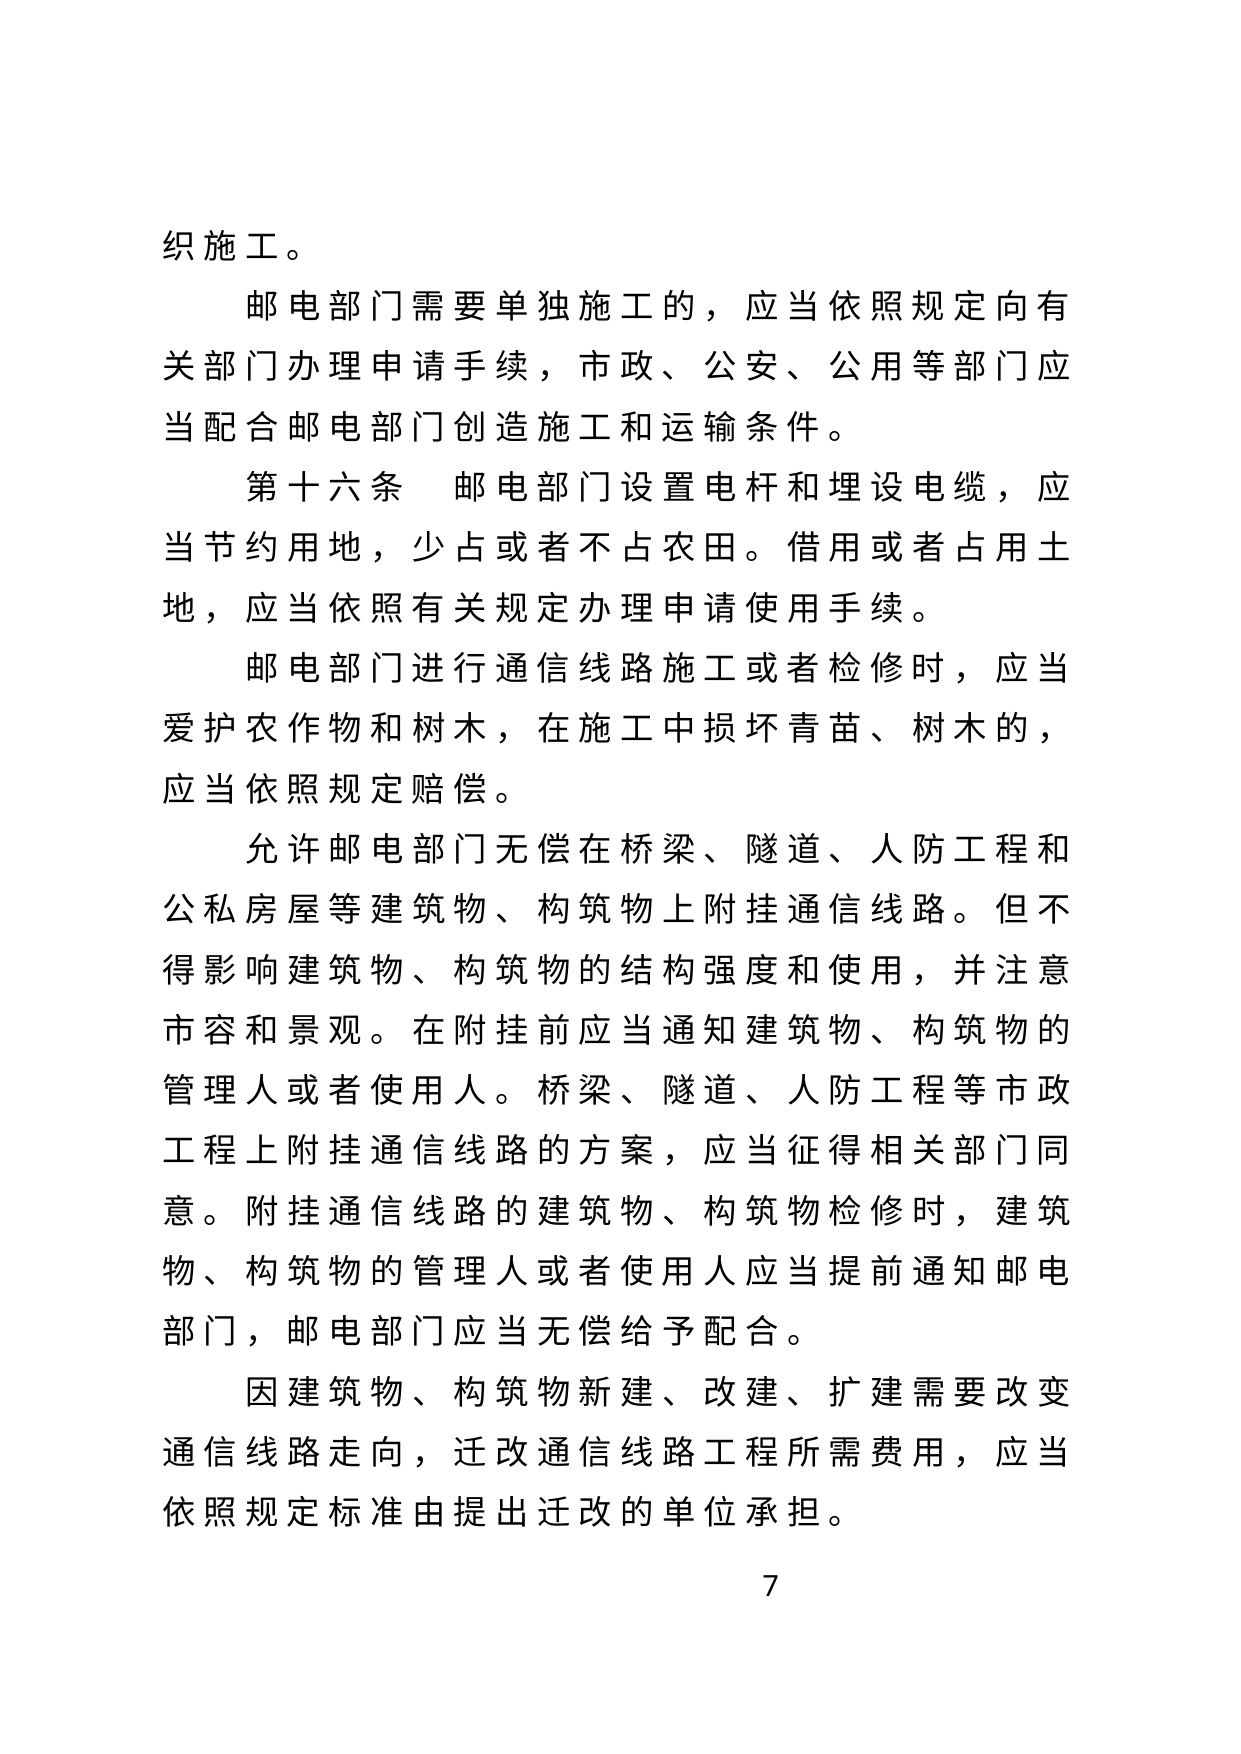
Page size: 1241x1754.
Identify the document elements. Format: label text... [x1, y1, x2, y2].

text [162, 213, 1078, 274]
text 因建筑物、构筑物新建、改建、扩建需要改变通信线路走向，迁改通信线路工程所需费用，应当依照规定标准由提出迁改的单位承担。 [162, 1359, 1078, 1540]
text 邮电部门需要单独施工的，应当依照规定向有关部门办理申请手续，市政、公安、公用等部门应当配合邮电部门创造施工和运输条件。 [162, 274, 1078, 455]
text 允许邮电部门无偿在桥梁、隧道、人防工程和公私房屋等建筑物、构筑物上附挂通信线路。但不得影响建筑物、构筑物的结构强度和使用，并注意市容和景观。在附挂前应当通知建筑物、构筑物的管理人或者使用人。桥梁、隧道、人防工程等市政工程上附挂通信线路的方案，应当征得相关部门同意。附挂通信线路的建筑物、构筑物检修时，建筑物、构筑物的管理人或者使用人应当提前通知邮电部门，邮电部门应当无偿给予配合。 [162, 817, 1078, 1359]
text 第十六条 邮电部门设置电杆和埋设电缆，应当节约用地，少占或者不占农田。借用或者占用土地，应当依照有关规定办理申请使用手续。 [162, 455, 1078, 636]
text 邮电部门进行通信线路施工或者检修时，应当爱护农作物和树木，在施工中损坏青苗、树木的，应当依照规定赔偿。 [162, 636, 1078, 817]
